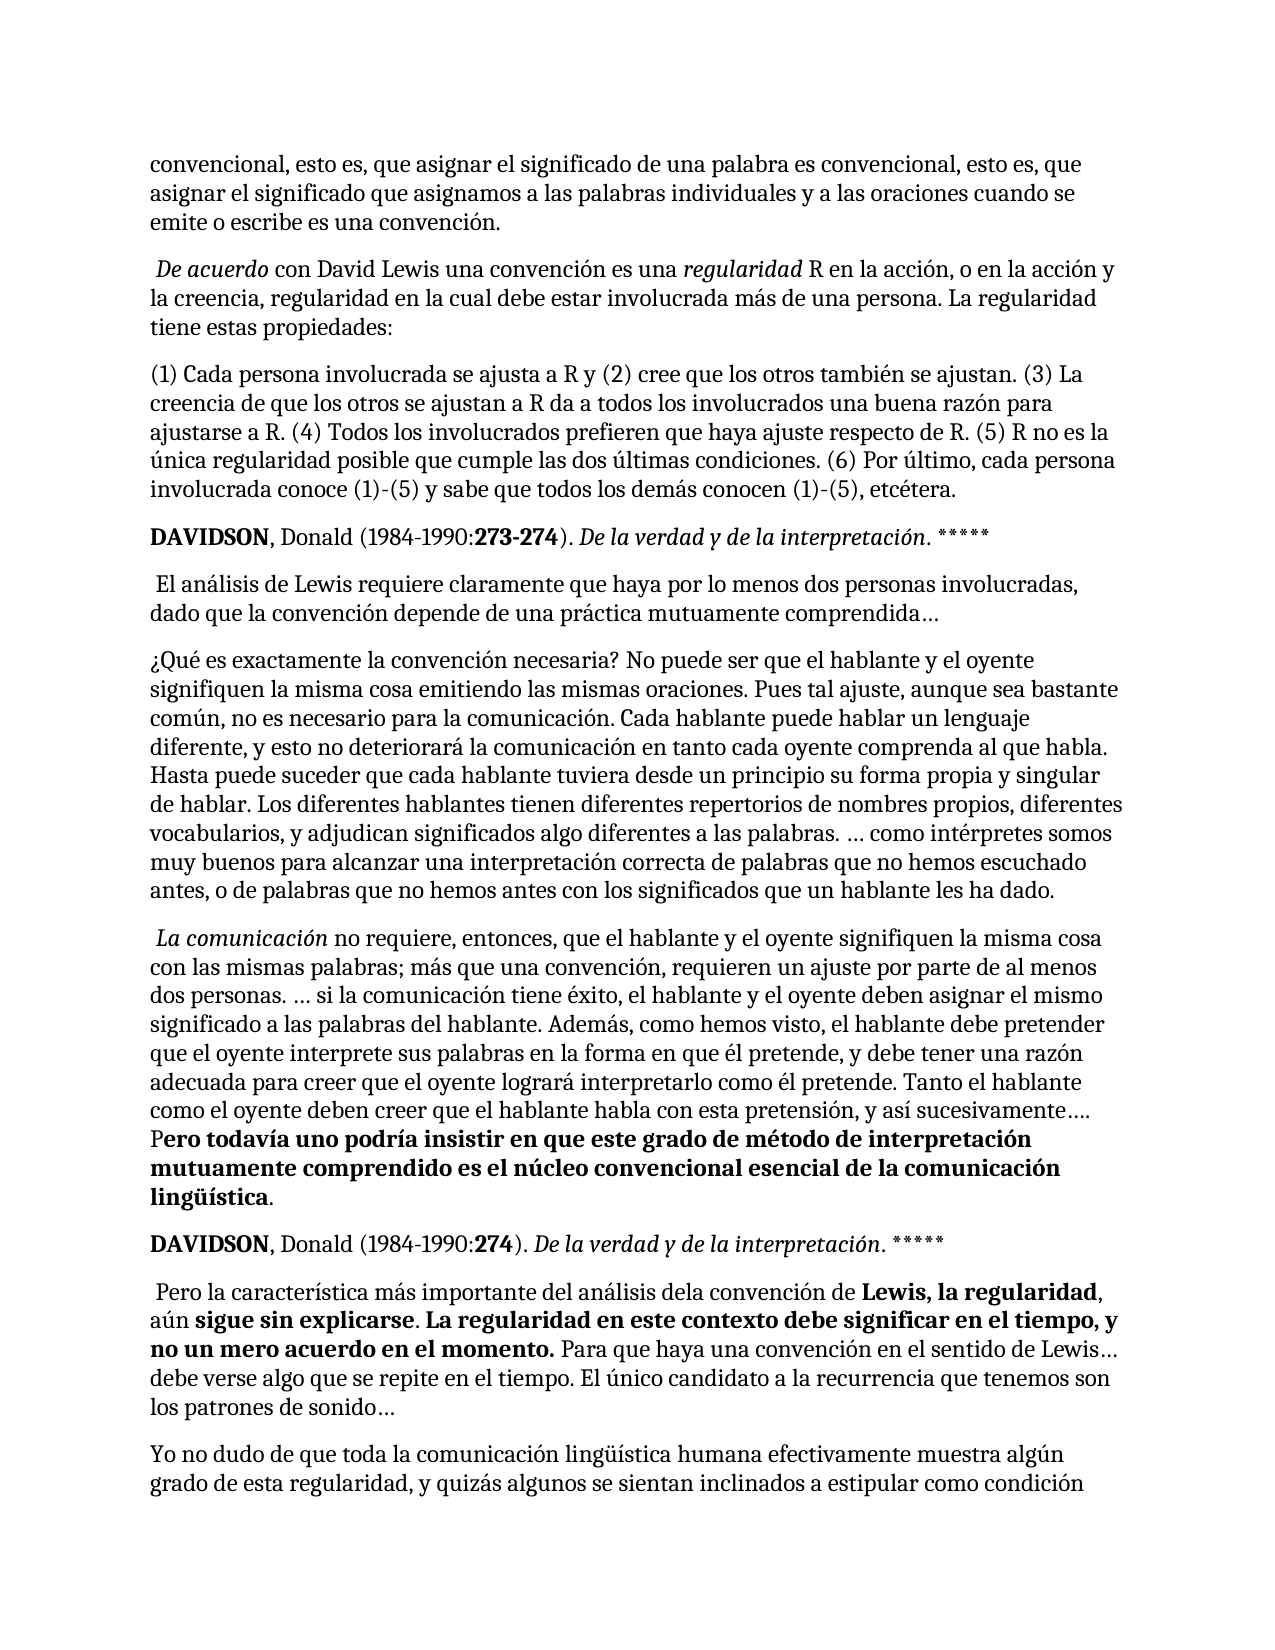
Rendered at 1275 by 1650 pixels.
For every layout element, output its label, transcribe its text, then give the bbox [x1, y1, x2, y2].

text DAVIDSON, Donald (1984-1990:273-274). De la verdad y de la interpretación. ***** [150, 522, 1125, 551]
text La comunicación no requiere, entonces, que el hablante y el oyente signifiquen la misma cosa con las mismas palabras; más que una convención, requieren un ajuste por parte de al menos dos personas. … si la comunicación tiene éxito, el hablante y el oyente deben asignar el mismo significado a las palabras del hablante. Además, como hemos visto, el hablante debe pretender que el oyente interprete sus palabras en la forma en que él pretende, y debe tener una razón adecuada para creer que el oyente logrará interpretarlo como él pretende. Tanto el hablante como el oyente deben creer que el hablante habla con esta pretensión, y así sucesivamente…. Pero todavía uno podría insistir en que este grado de método de interpretación mutuamente comprendido es el núcleo convencional esencial de la comunicación lingüística. [150, 924, 1125, 1211]
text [150, 1440, 1125, 1497]
text (1) Cada persona involucrada se ajusta a R y (2) cree que los otros también se ajustan. (3) La creencia de que los otros se ajustan a R da a todos los involucrados una buena razón para ajustarse a R. (4) Todos los involucrados prefieren que haya ajuste respecto de R. (5) R no es la única regularidad posible que cumple las dos últimas condiciones. (6) Por último, cada persona involucrada conoce (1)-(5) y sabe que todos los demás conocen (1)-(5), etcétera. [150, 360, 1125, 504]
text El análisis de Lewis requiere claramente que haya por lo menos dos personas involucradas, dado que la convención depende de una práctica mutuamente comprendida… [150, 570, 1125, 627]
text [150, 150, 1125, 236]
text DAVIDSON, Donald (1984-1990:274). De la verdad y de la interpretación. ***** [150, 1230, 1125, 1259]
text ¿Qué es exactamente la convención necesaria? No puede ser que el hablante y el oyente signifiquen la misma cosa emitiendo las mismas oraciones. Pues tal ajuste, aunque sea bastante común, no es necesario para la comunicación. Cada hablante puede hablar un lenguaje diferente, y esto no deteriorará la comunicación en tanto cada oyente comprenda al que habla. Hasta puede suceder que cada hablante tuviera desde un principio su forma propia y singular de hablar. Los diferentes hablantes tienen diferentes repertorios de nombres propios, diferentes vocabularios, y adjudican significados algo diferentes a las palabras. … como intérpretes somos muy buenos para alcanzar una interpretación correcta de palabras que no hemos escuchado antes, o de palabras que no hemos antes con los significados que un hablante les ha dado. [150, 646, 1125, 905]
text Pero la característica más importante del análisis dela convención de Lewis, la regularidad, aún sigue sin explicarse. La regularidad en este contexto debe significar en el tiempo, y no un mero acuerdo en el momento. Para que haya una convención en el sentido de Lewis… debe verse algo que se repite en el tiempo. El único candidato a la recurrencia que tenemos son los patrones de sonido… [150, 1277, 1125, 1421]
text De acuerdo con David Lewis una convención es una regularidad R en la acción, o en la acción y la creencia, regularidad en la cual debe estar involucrada más de una persona. La regularidad tiene estas propiedades: [150, 255, 1125, 341]
